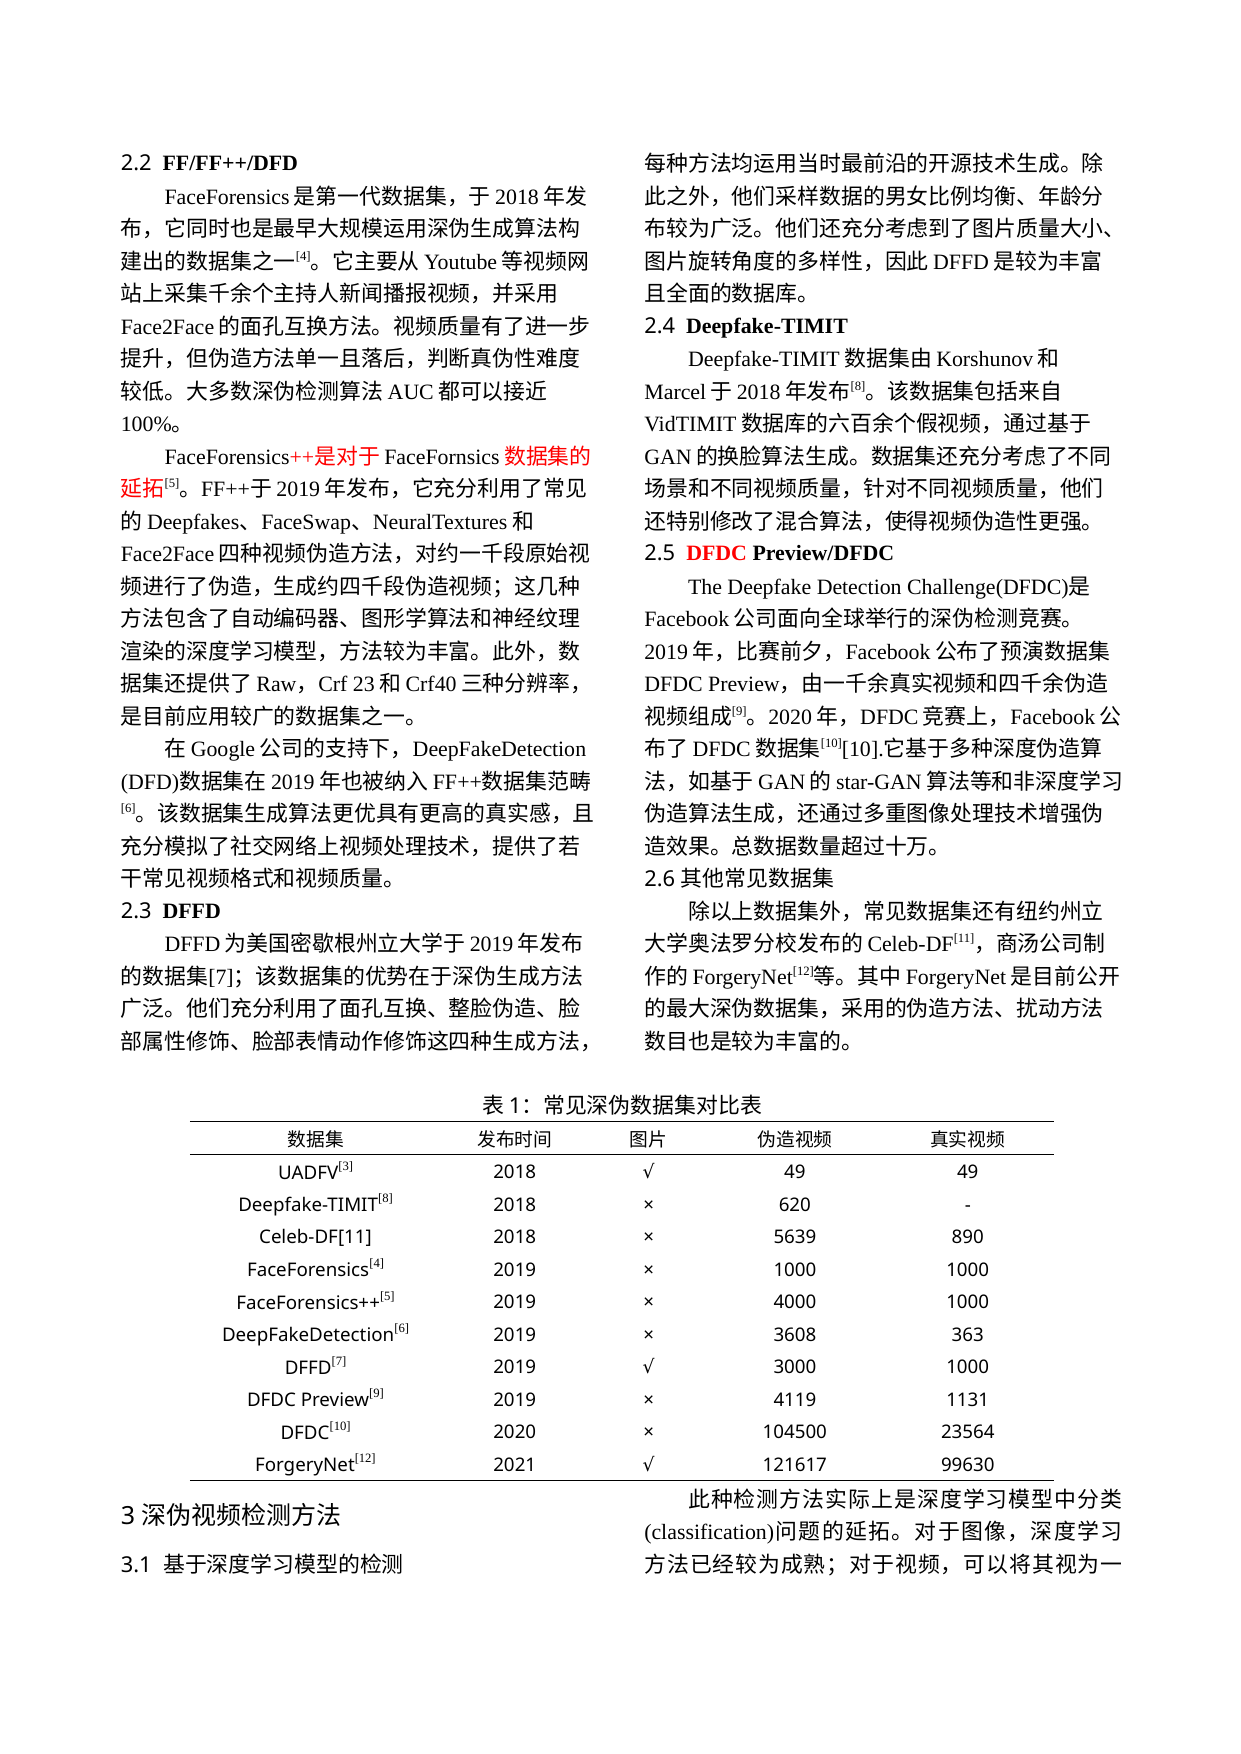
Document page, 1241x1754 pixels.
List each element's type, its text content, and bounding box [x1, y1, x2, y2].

table_cell 2019 [441, 1318, 588, 1350]
text FaceForensics是第一代数据集，于2018年发布，它同时也是最早大规模运用深伪生成算法构建出的数据集之一[4]。它主要从Youtube等视频网站上采集千余个主持人新闻播报视频，并采用Face2Face的面孔互换方法。视频质量有了进一步提升，但伪造方法单一且落后，判断真伪性难度较低。大多数深伪检测算法AUC都可以接近100%。 [121, 178, 600, 438]
table_cell 2019 [441, 1350, 588, 1383]
text FaceForensics++是对于FaceFornsics数据集的延拓[5]。FF++于2019年发布，它充分利用了常见的Deepfakes、FaceSwap、NeuralTextures 和 Face2Face四种视频伪造方法，对约一千段原始视频进行了伪造，生成约四千段伪造视频；这几种方法包含了自动编码器、图形学算法和神经纹理渲染的深度学习模型，方法较为丰富。此外，数据集还提供了Raw，Crf 23和Crf40三种分辨率，是目前应用较广的数据集之一。 [121, 438, 600, 731]
table_header 数据集 [190, 1122, 441, 1154]
table_cell 2020 [441, 1415, 588, 1448]
table_cell 2018 [441, 1188, 588, 1220]
table_cell FaceForensics++[5] [190, 1285, 441, 1318]
table_cell 363 [881, 1318, 1054, 1350]
table_cell 4000 [708, 1285, 881, 1318]
table_cell DeepFakeDetection[6] [190, 1318, 441, 1350]
table_cell Deepfake-TIMIT[8] [190, 1188, 441, 1220]
table_header 图片 [589, 1122, 708, 1154]
table_cell UADFV[3] [190, 1155, 441, 1188]
text 2.2 FF/FF++/DFD [121, 146, 600, 178]
table_cell × [589, 1188, 708, 1220]
table_cell 23564 [881, 1415, 1054, 1448]
table_cell × [589, 1383, 708, 1415]
table_cell - [881, 1188, 1054, 1220]
table_cell DFDC[10] [190, 1415, 441, 1448]
text 在Google公司的支持下，DeepFakeDetection (DFD)数据集在2019年也被纳入FF++数据集范畴[6]。该数据集生成算法更优具有更高的真实感，且充分模拟了社交网络上视频处理技术，提供了若干常见视频格式和视频质量。 [121, 731, 600, 893]
text 2.4 Deepfake-TIMIT [644, 308, 1123, 341]
table_cell 1000 [881, 1350, 1054, 1383]
table_cell 4119 [708, 1383, 881, 1415]
table_cell 1000 [881, 1253, 1054, 1285]
table_cell √ [589, 1350, 708, 1383]
text 2.5 DFDC Preview/DFDC [644, 536, 1123, 568]
table_cell √ [589, 1448, 708, 1480]
table_cell DFFD[7] [190, 1350, 441, 1383]
table_header 伪造视频 [708, 1122, 881, 1154]
text DFFD为美国密歇根州立大学于2019年发布的数据集[7]；该数据集的优势在于深伪生成方法广泛。他们充分利用了面孔互换、整脸伪造、脸部属性修饰、脸部表情动作修饰这四种生成方法，每种方法均运用当时最前沿的开源技术生成。除此之外，他们采样数据的男女比例均衡、年龄分布较为广泛。他们还充分考虑到了图片质量大小、图片旋转角度的多样性，因此DFFD是较为丰富且全面的数据库。 [644, 146, 1123, 308]
text 2.6 其他常见数据集 [644, 861, 1123, 893]
table_cell 3000 [708, 1350, 881, 1383]
table_cell 2019 [441, 1285, 588, 1318]
table_cell 2019 [441, 1383, 588, 1415]
text Deepfake-TIMIT数据集由Korshunov和Marcel于2018年发布[8]。该数据集包括来自VidTIMIT数据库的六百余个假视频，通过基于GAN的换脸算法生成。数据集还充分考虑了不同场景和不同视频质量，针对不同视频质量，他们还特别修改了混合算法，使得视频伪造性更强。 [644, 341, 1123, 536]
table_cell × [589, 1318, 708, 1350]
table_cell 1131 [881, 1383, 1054, 1415]
table_cell √ [589, 1155, 708, 1188]
table_cell 890 [881, 1220, 1054, 1253]
table_cell × [589, 1415, 708, 1448]
text DFFD为美国密歇根州立大学于2019年发布的数据集[7]；该数据集的优势在于深伪生成方法广泛。他们充分利用了面孔互换、整脸伪造、脸部属性修饰、脸部表情动作修饰这四种生成方法，每种方法均运用当时最前沿的开源技术生成。除此之外，他们采样数据的男女比例均衡、年龄分布较为广泛。他们还充分考虑到了图片质量大小、图片旋转角度的多样性，因此DFFD是较为丰富且全面的数据库。 [121, 926, 600, 1056]
table_cell 2021 [441, 1448, 588, 1480]
table_cell 3608 [708, 1318, 881, 1350]
table_cell × [589, 1220, 708, 1253]
text 2.3 DFFD [121, 893, 600, 926]
table_cell 121617 [708, 1448, 881, 1480]
table_cell 2019 [441, 1253, 588, 1285]
table_cell 2018 [441, 1155, 588, 1188]
table_cell 620 [708, 1188, 881, 1220]
table_cell DFDC Preview[9] [190, 1383, 441, 1415]
text 此种检测方法实际上是深度学习模型中分类(classification)问题的延拓。对于图像，深度学习方法已经较为成熟；对于视频，可以将其视为一个图像集合。取视频中的若干帧序列，对于每帧图像均做处理，最终对于整个视频，也即图像集合，可以采用平均或投票的方法，判断最终的真伪性[13]。 [644, 1481, 1123, 1579]
table_cell Celeb-DF[11] [190, 1220, 441, 1253]
table_cell × [589, 1285, 708, 1318]
table_cell 1000 [708, 1253, 881, 1285]
table_cell 99630 [881, 1448, 1054, 1480]
table_cell 49 [881, 1155, 1054, 1188]
table_cell × [589, 1253, 708, 1285]
table_header 发布时间 [441, 1122, 588, 1154]
text 表1：常见深伪数据集对比表 [121, 1088, 1123, 1121]
text The Deepfake Detection Challenge(DFDC)是Facebook公司面向全球举行的深伪检测竞赛。2019年，比赛前夕，Facebook公布了预演数据集DFDC Preview，由一千余真实视频和四千余伪造视频组成[9]。2020年，DFDC竞赛上，Facebook公布了DFDC数据集[10].它基于多种深度伪造算法，如基于GAN的star-GAN算法等和非深度学习伪造算法生成，还通过多重图像处理技术增强伪造效果。总数据数量超过十万。 [644, 568, 1123, 861]
table_header 真实视频 [881, 1122, 1054, 1154]
text 3 深伪视频检测方法 [121, 1481, 600, 1546]
table_cell FaceForensics[4] [190, 1253, 441, 1285]
table_cell 104500 [708, 1415, 881, 1448]
table_cell 2018 [441, 1220, 588, 1253]
text 3.1 基于深度学习模型的检测 [121, 1546, 600, 1579]
text 除以上数据集外，常见数据集还有纽约州立大学奥法罗分校发布的Celeb-DF[11]，商汤公司制作的ForgeryNet[12]等。其中ForgeryNet是目前公开的最大深伪数据集，采用的伪造方法、扰动方法数目也是较为丰富的。 [644, 893, 1123, 1056]
table_cell 49 [708, 1155, 881, 1188]
table_cell 5639 [708, 1220, 881, 1253]
table_cell ForgeryNet[12] [190, 1448, 441, 1480]
table_cell 1000 [881, 1285, 1054, 1318]
